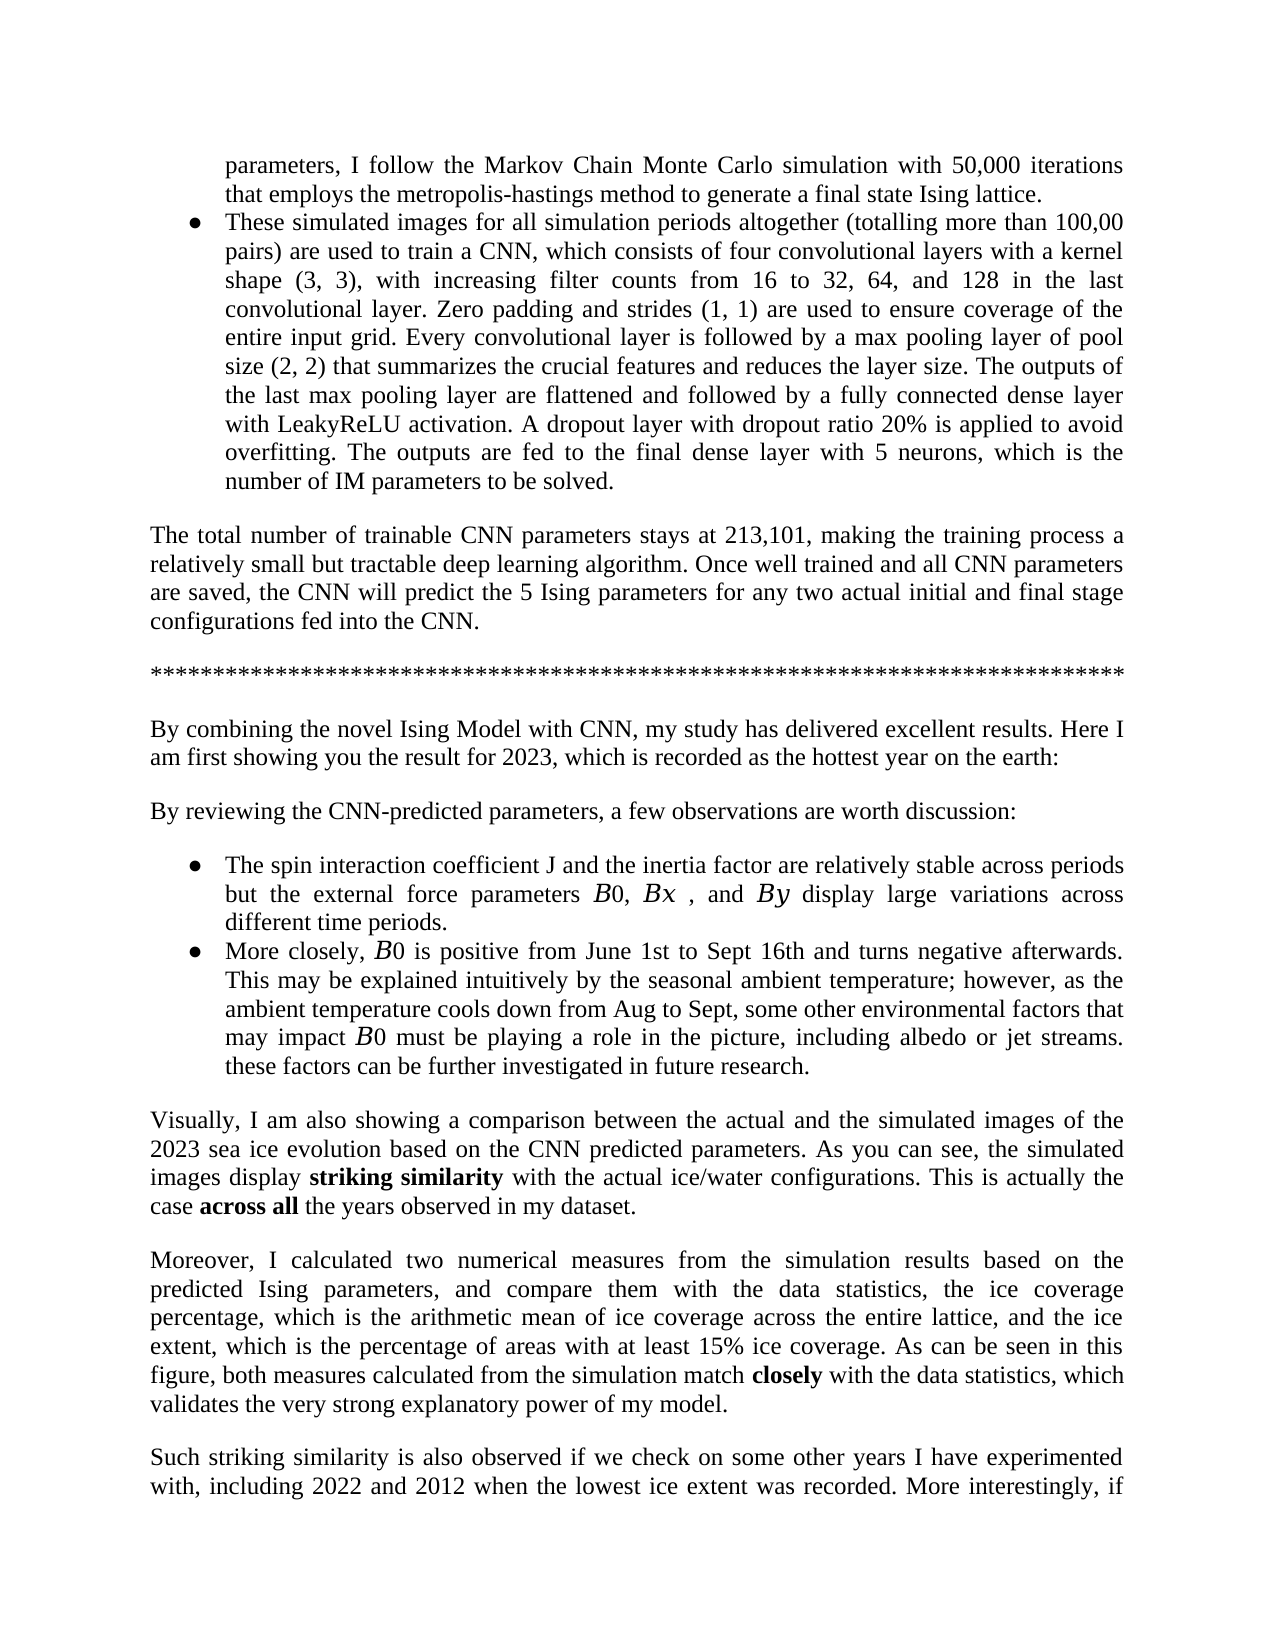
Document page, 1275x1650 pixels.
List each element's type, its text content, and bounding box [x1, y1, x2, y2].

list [187, 150, 1125, 207]
text By reviewing the CNN-predicted parameters, a few observations are worth discussion: [150, 796, 1125, 825]
text Visually, I am also showing a comparison between the actual and the simulated images of the 2023 sea ice evolution based on the CNN predicted parameters. As you can see, the simulated images display striking similarity with the actual ice/water configurations. This is actually the case across all the years observed in my dataset. [150, 1105, 1125, 1220]
text By combining the novel Ising Model with CNN, my study has delivered excellent results. Here I am first showing you the result for 2023, which is recorded as the hottest year on the earth: [150, 714, 1125, 771]
list More closely, 𝐵0 is positive from June 1st to Sept 16th and turns negative afterwards. This may be explained intuitively by the seasonal ambient temperature; however, as the ambient temperature cools down from Aug to Sept, some other environmental factors that may impact 𝐵0 must be playing a role in the picture, including albedo or jet streams. these factors can be further investigated in future research. [187, 936, 1125, 1080]
text The total number of trainable CNN parameters stays at 213,101, making the training process a relatively small but tractable deep learning algorithm. Once well trained and all CNN parameters are saved, the CNN will predict the 5 Ising parameters for any two actual initial and final stage configurations fed into the CNN. [150, 520, 1125, 635]
list These simulated images for all simulation periods altogether (totalling more than 100,00 pairs) are used to train a CNN, which consists of four convolutional layers with a kernel shape (3, 3), with increasing filter counts from 16 to 32, 64, and 128 in the last convolutional layer. Zero padding and strides (1, 1) are used to ensure coverage of the entire input grid. Every convolutional layer is followed by a max pooling layer of pool size (2, 2) that summarizes the crucial features and reduces the layer size. The outputs of the last max pooling layer are flattened and followed by a fully connected dense layer with LeakyReLU activation. A dropout layer with dropout ratio 20% is applied to avoid overfitting. The outputs are fed to the final dense layer with 5 neurons, which is the number of IM parameters to be solved. [187, 207, 1125, 495]
list The spin interaction coefficient J and the inertia factor are relatively stable across periods but the external force parameters 𝐵0, 𝐵𝑥 , and 𝐵𝑦 display large variations across different time periods. [187, 850, 1125, 936]
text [150, 1442, 1125, 1500]
text Moreover, I calculated two numerical measures from the simulation results based on the predicted Ising parameters, and compare them with the data statistics, the ice coverage percentage, which is the arithmetic mean of ice coverage across the entire lattice, and the ice extent, which is the percentage of areas with at least 15% ice coverage. As can be seen in this figure, both measures calculated from the simulation match closely with the data statistics, which validates the very strong explanatory power of my model. [150, 1245, 1125, 1417]
text ****************************************************************************** [150, 660, 1125, 689]
